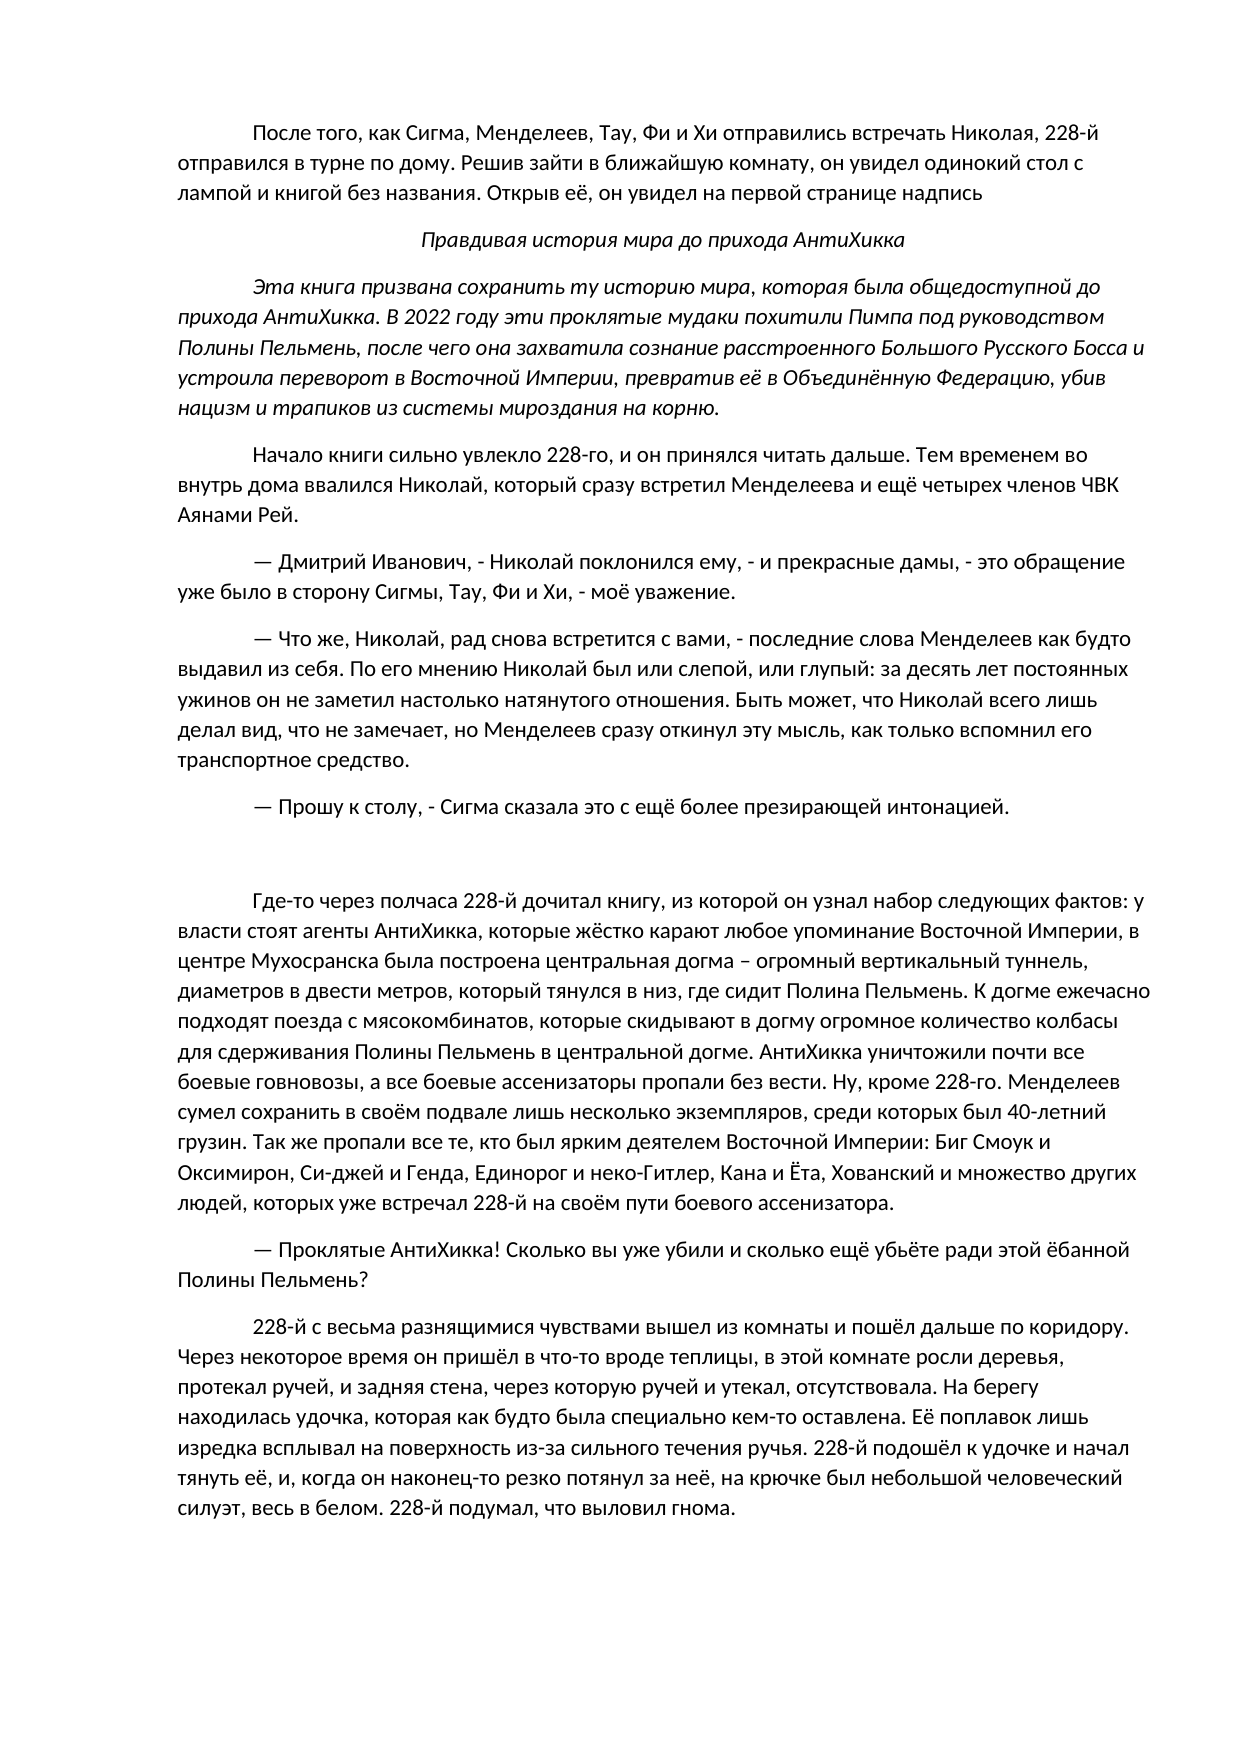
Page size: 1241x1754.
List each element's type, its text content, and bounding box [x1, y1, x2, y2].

text После того, как Сигма, Менделеев, Тау, Фи и Хи отправились встречать Николая, 228-й отправился в турне по дому. Решив зайти в ближайшую комнату, он увидел одинокий стол с лампой и книгой без названия. Открыв её, он увидел на первой странице надпись [177, 118, 1152, 207]
text — Дмитрий Иванович, - Николай поклонился ему, - и прекрасные дамы, - это обращение уже было в сторону Сигмы, Тау, Фи и Хи, - моё уважение. [177, 547, 1152, 606]
text — Проклятые АнтиХикка! Сколько вы уже убили и сколько ещё убьёте ради этой ёбанной Полины Пельмень? [177, 1235, 1152, 1293]
text Эта книга призвана сохранить ту историю мира, которая была общедоступной до прихода АнтиХикка. В 2022 году эти проклятые мудаки похитили Пимпа под руководством Полины Пельмень, после чего она захватила сознание расстроенного Большого Русского Босса и устроила переворот в Восточной Империи, превратив её в Объединённую Федерацию, убив нацизм и трапиков из системы мироздания на корню. [177, 272, 1152, 421]
text 228-й с весьма разнящимися чувствами вышел из комнаты и пошёл дальше по коридору. Через некоторое время он пришёл в что-то вроде теплицы, в этой комнате росли деревья, протекал ручей, и задняя стена, через которую ручей и утекал, отсутствовала. На берегу находилась удочка, которая как будто была специально кем-то оставлена. Её поплавок лишь изредка всплывал на поверхность из-за сильного течения ручья. 228-й подошёл к удочке и начал тянуть её, и, когда он наконец-то резко потянул за неё, на крючке был небольшой человеческий силуэт, весь в белом. 228-й подумал, что выловил гнома. [177, 1312, 1152, 1521]
text Где-то через полчаса 228-й дочитал книгу, из которой он узнал набор следующих фактов: у власти стоят агенты АнтиХикка, которые жёстко карают любое упоминание Восточной Империи, в центре Мухосранска была построена центральная догма – огромный вертикальный туннель, диаметров в двести метров, который тянулся в низ, где сидит Полина Пельмень. К догме ежечасно подходят поезда с мясокомбинатов, которые скидывают в догму огромное количество колбасы для сдерживания Полины Пельмень в центральной догме. АнтиХикка уничтожили почти все боевые говновозы, а все боевые ассенизаторы пропали без вести. Ну, кроме 228-го. Менделеев сумел сохранить в своём подвале лишь несколько экземпляров, среди которых был 40-летний грузин. Так же пропали все те, кто был ярким деятелем Восточной Империи: Биг Смоук и Оксимирон, Си-джей и Генда, Единорог и неко-Гитлер, Кана и Ёта, Хованский и множество других людей, которых уже встречал 228-й на своём пути боевого ассенизатора. [177, 886, 1152, 1216]
text — Прошу к столу, - Сигма сказала это с ещё более презирающей интонацией. [177, 792, 1152, 820]
text — Что же, Николай, рад снова встретится с вами, - последние слова Менделеев как будто выдавил из себя. По его мнению Николай был или слепой, или глупый: за десять лет постоянных ужинов он не заметил настолько натянутого отношения. Быть может, что Николай всего лишь делал вид, что не замечает, но Менделеев сразу откинул эту мысль, как только вспомнил его транспортное средство. [177, 624, 1152, 773]
text Начало книги сильно увлекло 228-го, и он принялся читать дальше. Тем временем во внутрь дома ввалился Николай, который сразу встретил Менделеева и ещё четырех членов ЧВК Аянами Рей. [177, 440, 1152, 528]
text Правдивая история мира до прихода АнтиХикка [177, 225, 1152, 253]
